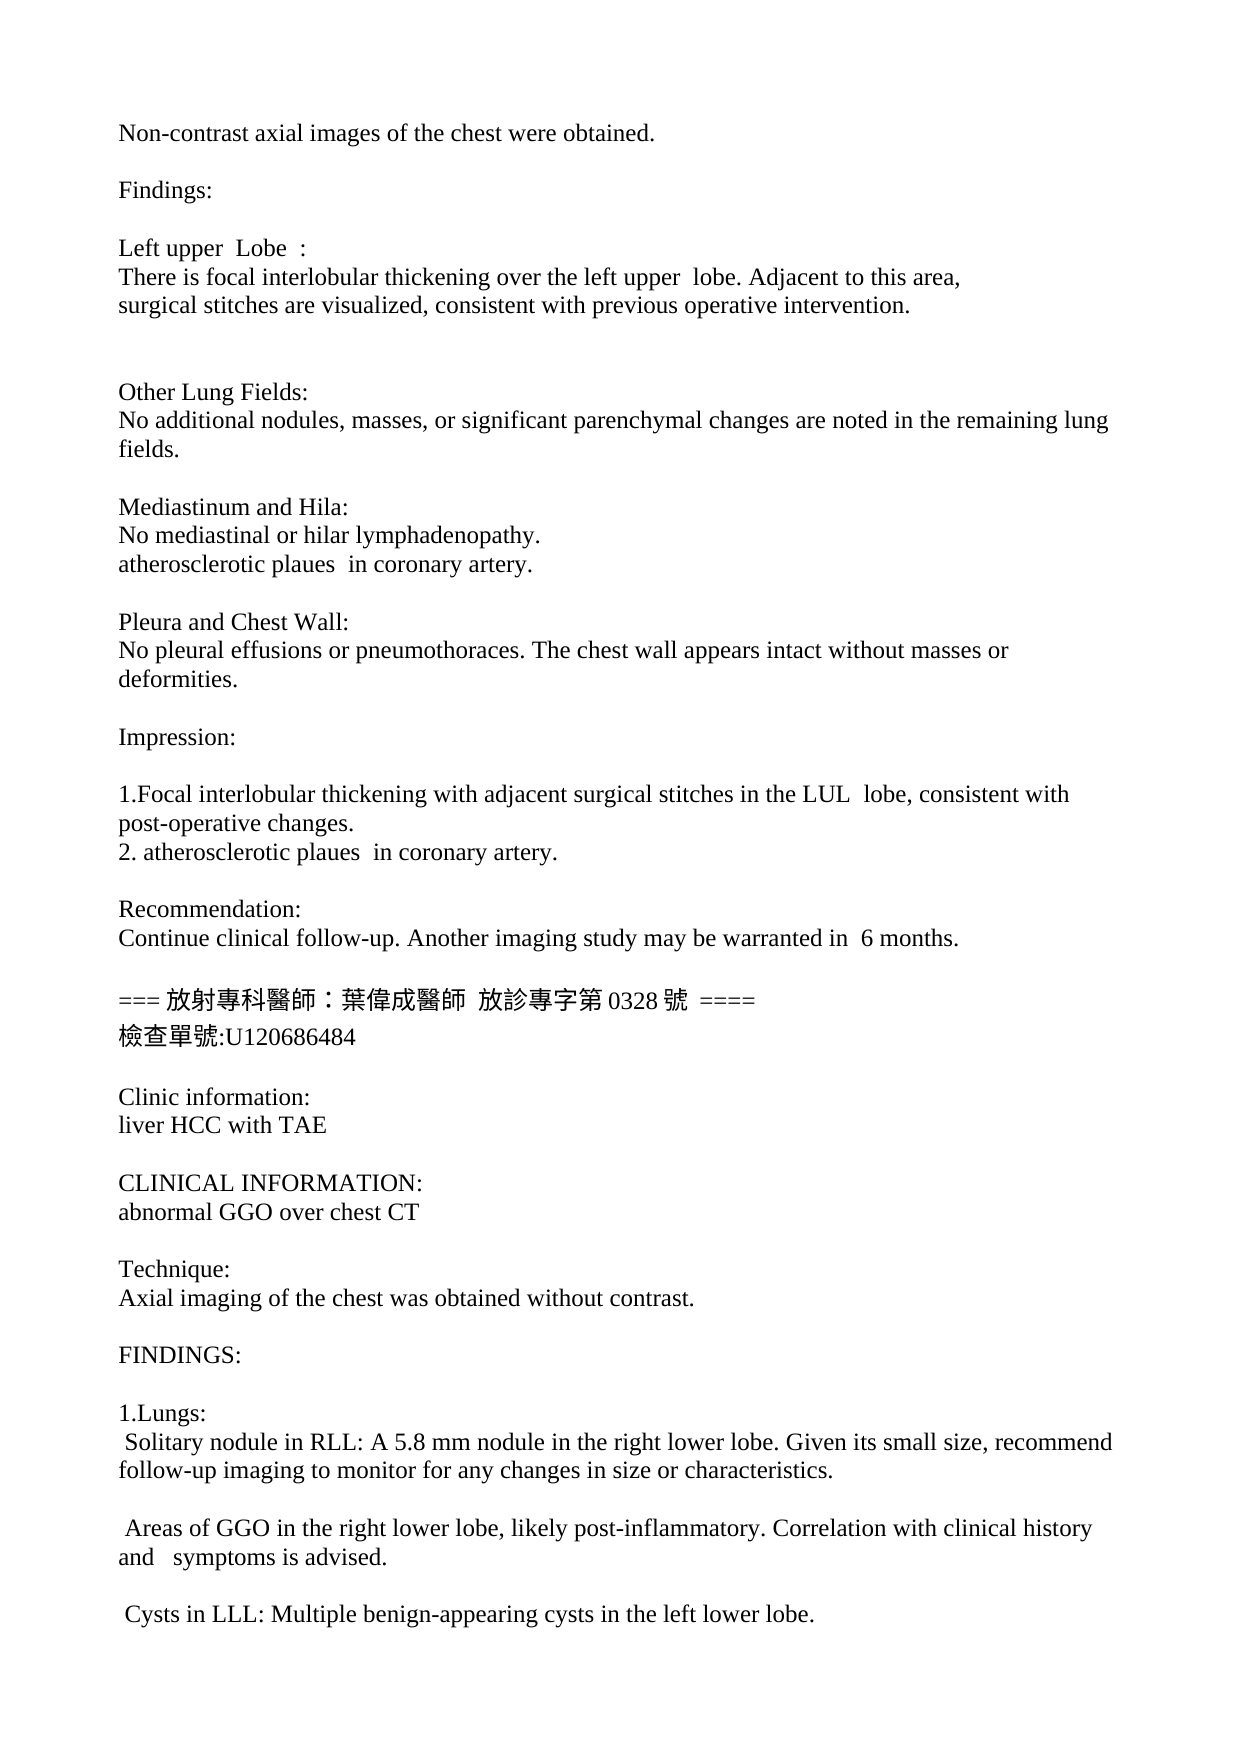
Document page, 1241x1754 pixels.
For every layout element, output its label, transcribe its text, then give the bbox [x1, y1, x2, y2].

text Other Lung Fields: [118, 377, 1122, 406]
text Technique: [118, 1254, 1122, 1283]
text surgical stitches are visualized, consistent with previous operative intervention. [118, 291, 1122, 319]
text 1.Lungs: [118, 1398, 1122, 1427]
text post-operative changes. [118, 808, 1122, 837]
text Mediastinum and Hila: [118, 492, 1122, 521]
text 2. atherosclerotic plaues in coronary artery. [118, 837, 1122, 866]
text 1.Focal interlobular thickening with adjacent surgical stitches in the LUL lobe, consistent with [118, 779, 1122, 808]
text Continue clinical follow-up. Another imaging study may be warranted in 6 months. [118, 923, 1122, 952]
text Cysts in LLL: Multiple benign-appearing cysts in the left lower lobe. [118, 1599, 1122, 1628]
text No mediastinal or hilar lymphadenopathy. [118, 521, 1122, 549]
text Non-contrast axial images of the chest were obtained. [118, 118, 1122, 147]
text liver HCC with TAE [118, 1111, 1122, 1139]
text FINDINGS: [118, 1341, 1122, 1369]
text Solitary nodule in RLL: A 5.8 mm nodule in the right lower lobe. Given its small size, recommend follow-up imaging to monitor for any changes in size or characteristics. [118, 1427, 1122, 1513]
text Axial imaging of the chest was obtained without contrast. [118, 1283, 1122, 1312]
text There is focal interlobular thickening over the left upper lobe. Adjacent to this area, [118, 262, 1122, 291]
text Left upper Lobe : [118, 233, 1122, 262]
text No pleural effusions or pneumothoraces. The chest wall appears intact without masses or deformities. [118, 636, 1122, 693]
text abnormal GGO over chest CT [118, 1197, 1122, 1226]
text CLINICAL INFORMATION: [118, 1168, 1122, 1197]
text Recommendation: [118, 894, 1122, 923]
text atherosclerotic plaues in coronary artery. [118, 549, 1122, 578]
text Impression: [118, 722, 1122, 751]
text 檢查單號:U120686484 [118, 1017, 1122, 1053]
text Areas of GGO in the right lower lobe, likely post-inflammatory. Correlation with clinical history and symptoms is advised. [118, 1513, 1122, 1599]
text No additional nodules, masses, or significant parenchymal changes are noted in the remaining lung fields. [118, 406, 1122, 463]
text Clinic information: [118, 1082, 1122, 1111]
text Pleura and Chest Wall: [118, 607, 1122, 636]
text === 放射專科醫師：葉偉成醫師 放診專字第0328號 ==== [118, 981, 1122, 1017]
text Findings: [118, 176, 1122, 204]
